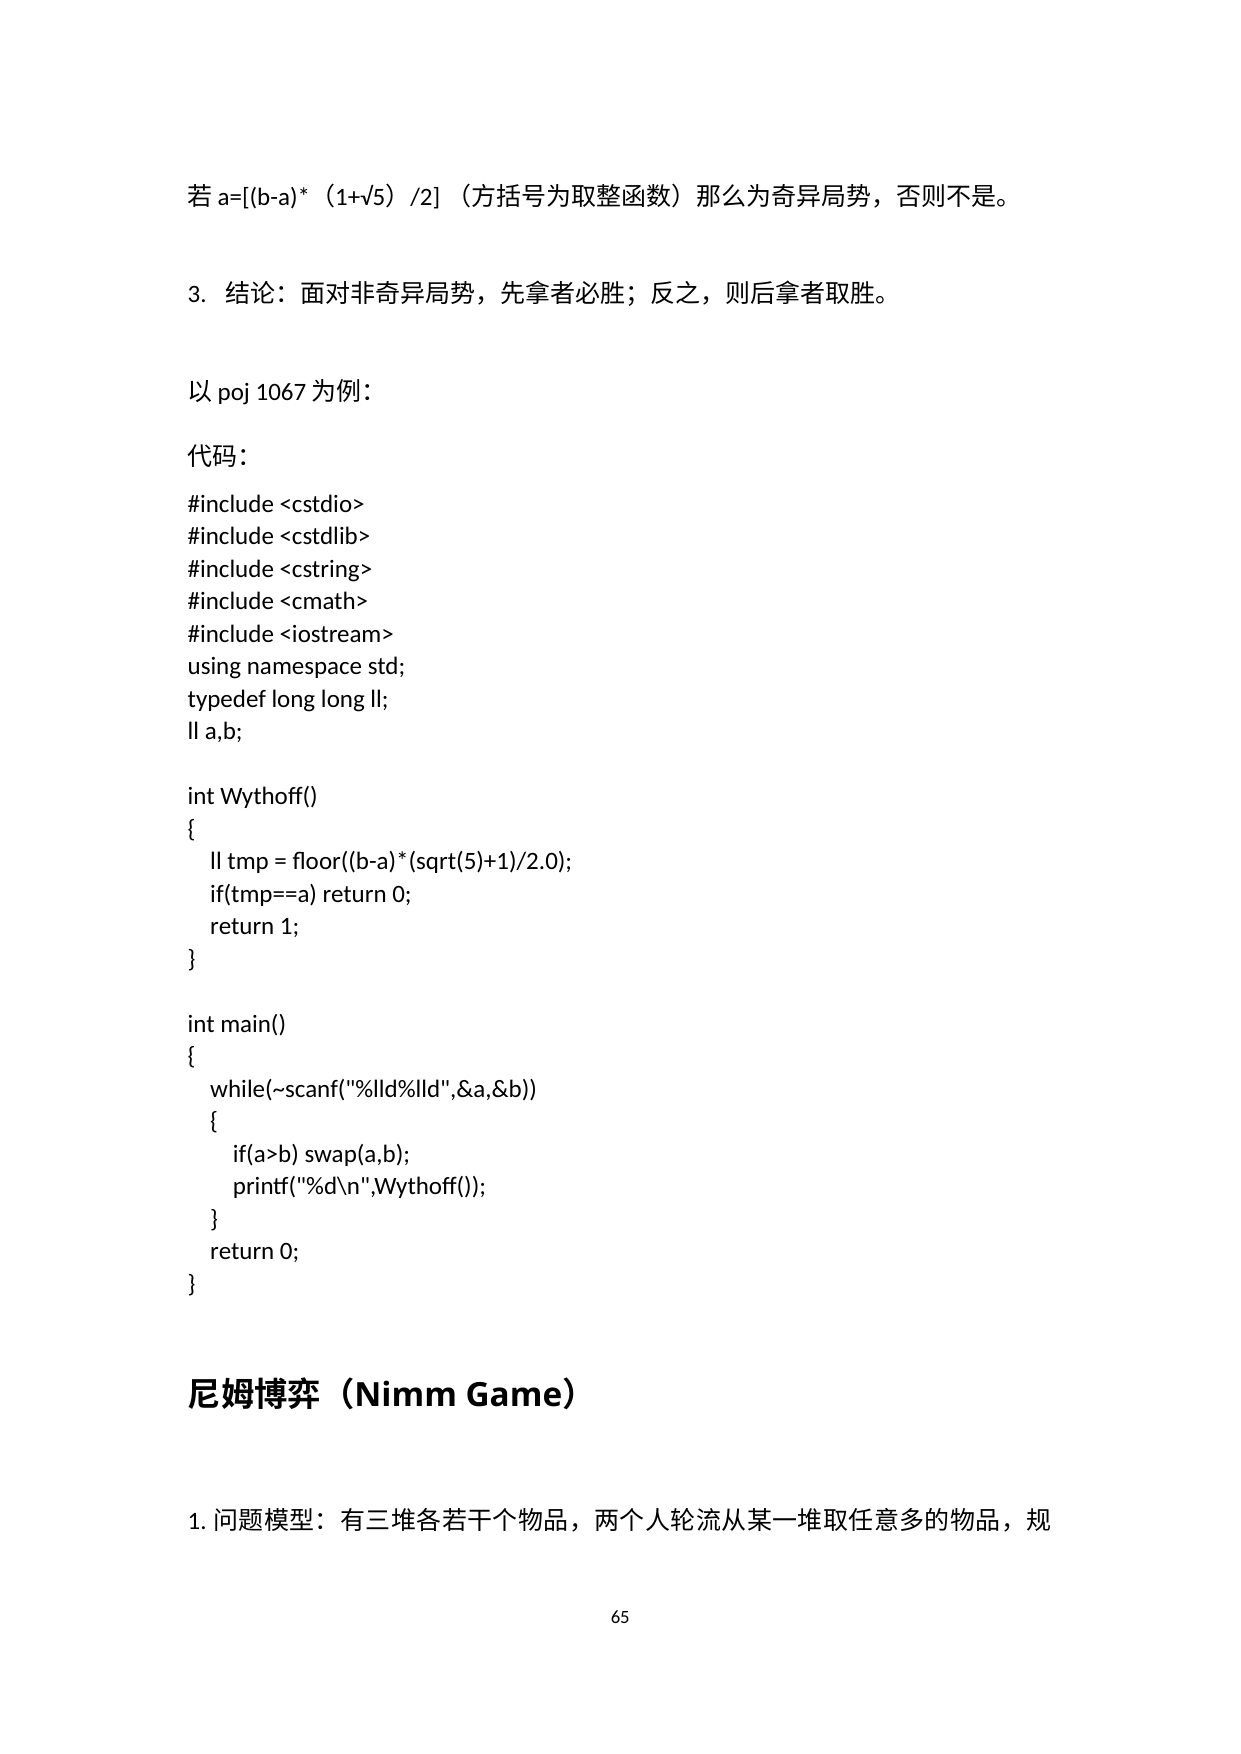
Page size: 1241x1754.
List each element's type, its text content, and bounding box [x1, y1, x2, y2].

text 代码： [187, 422, 1053, 487]
text return 0; [187, 1234, 1053, 1267]
text int Wythoff() [187, 779, 1053, 812]
text typedef long long ll; [187, 682, 1053, 714]
list 结论：面对非奇异局势，先拿者必胜；反之，则后拿者取胜。 [187, 259, 1053, 324]
text 若a=[(b-a)*（1+√5）/2] （方括号为取整函数）那么为奇异局势，否则不是。 [187, 162, 1053, 227]
text { [187, 812, 1053, 844]
text #include <cstring> [187, 552, 1053, 584]
subtitle 尼姆博弈（Nimm Game） [187, 1359, 1053, 1424]
text ll a,b; [187, 714, 1053, 747]
text using namespace std; [187, 649, 1053, 682]
text } [187, 942, 1053, 974]
text while(~scanf("%lld%lld",&a,&b)) [187, 1072, 1053, 1104]
text #include <cmath> [187, 584, 1053, 617]
text #include <cstdlib> [187, 519, 1053, 552]
text 以poj 1067为例： [187, 357, 1053, 422]
text { [187, 1104, 1053, 1137]
text { [187, 1039, 1053, 1072]
text if(a>b) swap(a,b); [187, 1137, 1053, 1169]
text } [187, 1267, 1053, 1299]
text ll tmp = floor((b-a)*(sqrt(5)+1)/2.0); [187, 844, 1053, 877]
text printf("%d\n",Wythoff()); [187, 1169, 1053, 1202]
text if(tmp==a) return 0; [187, 877, 1053, 909]
text #include <cstdio> [187, 487, 1053, 519]
text 1. 问题模型：有三堆各若干个物品，两个人轮流从某一堆取任意多的物品，规定每次至少取一个，多者不限，最后取光者得胜。 [187, 1486, 1053, 1551]
text #include <iostream> [187, 617, 1053, 649]
text return 1; [187, 909, 1053, 942]
text } [187, 1202, 1053, 1234]
text int main() [187, 1007, 1053, 1039]
